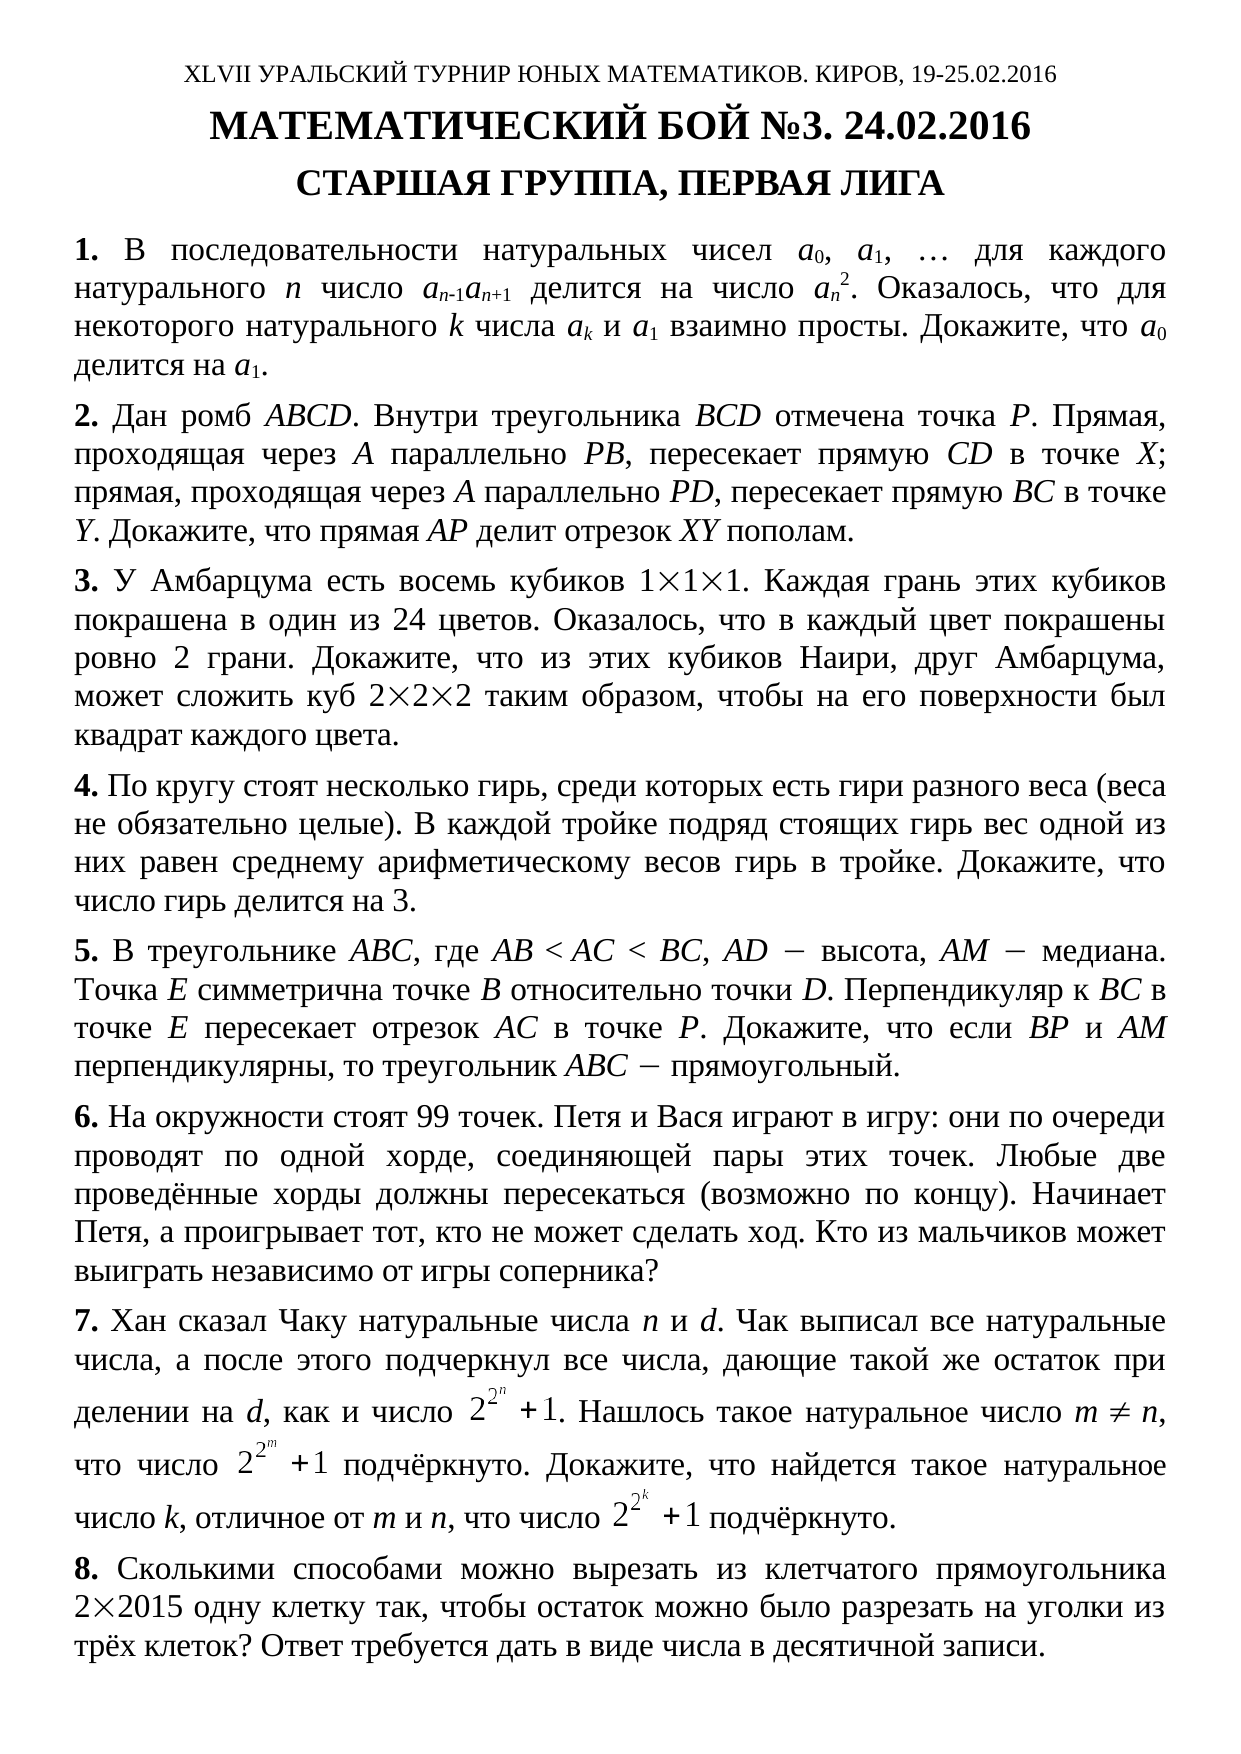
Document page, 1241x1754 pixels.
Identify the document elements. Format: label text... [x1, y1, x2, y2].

text XLVII УРАЛЬСКИЙ ТУРНИР ЮНЫХ МАТЕМАТИКОВ. КИРОВ, 19-25.02.2016 [74, 59, 1167, 88]
text 8. Сколькими способами можно вырезать из клетчатого прямоугольника 22015 одну клетку так, чтобы остаток можно было разрезать на уголки из трёх клеток? Ответ требуется дать в виде числа в десятичной записи. (К. Сухов, А. Антропов) [74, 1548, 1167, 1663]
text 7. Хан сказал Чаку натуральные числа n и d. Чак выписал все натуральные числа, а после этого подчеркнул все числа, дающие такой же остаток при делении на d, как и число . Нашлось такое натуральное число m n, что число подчёркнуто. Докажите, что найдется такое натуральное число k, отличное от m и n, что число подчёркнуто. (П. Ферма, формулировка изменена) [74, 1301, 1167, 1536]
text МАТЕМАТИЧЕСКИЙ БОЙ №3. 24.02.2016 [74, 100, 1167, 148]
text 3. У Амбарцума есть восемь кубиков 111. Каждая грань этих кубиков покрашена в один из 24 цветов. Оказалось, что в каждый цвет покрашены ровно 2 грани. Докажите, что из этих кубиков Наири, друг Амбарцума, может сложить куб 222 таким образом, чтобы на его поверхности был квадрат каждого цвета. (Nairi Sedrakyan, Mathematical Reflections, 5, 2015) [74, 561, 1167, 752]
text 5. В треугольнике ABC, где AB < AC < BC, AD высота, AM медиана. Точка E симметрична точке B относительно точки D. Перпендикуляр к BC в точке E пересекает отрезок AC в точке P. Докажите, что если BP и AM перпендикулярны, то треугольник ABC прямоугольный. (Саудовская Аравия, отбор на Gulf, 2015) [74, 931, 1167, 1084]
text 6. На окружности стоят 99 точек. Петя и Вася играют в игру: они по очереди проводят по одной хорде, соединяющей пары этих точек. Любые две проведённые хорды должны пересекаться (возможно по концу). Начинает Петя, а проигрывает тот, кто не может сделать ход. Кто из мальчиков может выиграть независимо от игры соперника? (С. Берлов) [74, 1096, 1167, 1288]
text 1. В последовательности натуральных чисел a0, a1, … для каждого натурального n число an1an+1 делится на число an2. Оказалось, что для некоторого натурального k числа ak и a1 взаимно просты. Докажите, что a0 делится на a1. (Саудовская Аравия, предварительный отбор кандидатов в команду, 2015) [74, 229, 1167, 382]
subtitle СТАРШАЯ ГРУППА, ПЕРВАЯ ЛИГА [74, 161, 1167, 204]
text 2. Дан ромб ABCD. Внутри треугольника BCD отмечена точка P. Прямая, проходящая через A параллельно PB, пересекает прямую CD в точке X; прямая, проходящая через A параллельно PD, пересекает прямую BC в точке Y. Докажите, что прямая AP делит отрезок XY пополам. (Форум artofproblemsolving) [74, 395, 1167, 548]
text 4. По кругу стоят несколько гирь, среди которых есть гири разного веса (веса не обязательно целые). В каждой тройке подряд стоящих гирь вес одной из них равен среднему арифметическому весов гирь в тройке. Докажите, что число гирь делится на 3. (А. Шаповалов) [74, 765, 1167, 918]
